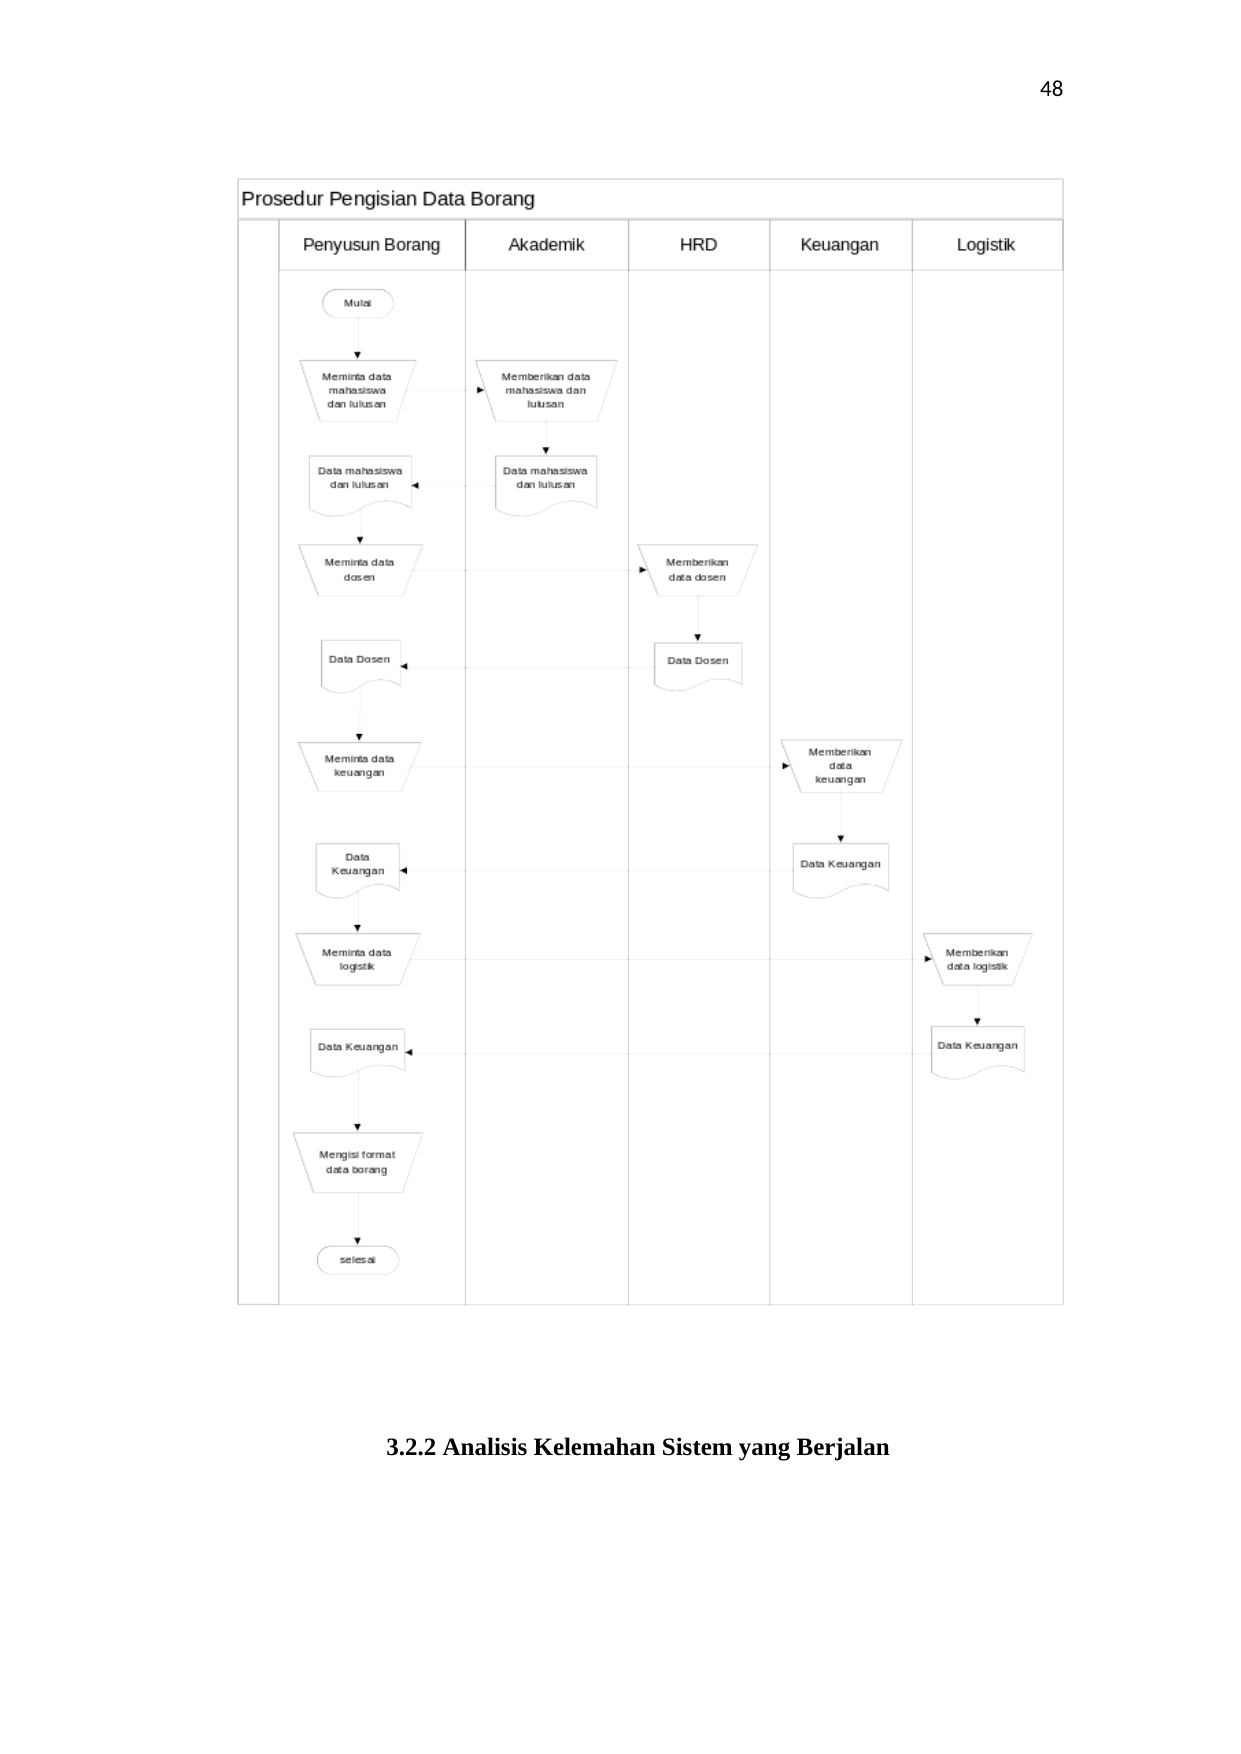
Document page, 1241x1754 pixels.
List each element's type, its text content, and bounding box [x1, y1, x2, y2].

text 3.2.2 Analisis Kelemahan Sistem yang Berjalan [325, 1432, 1063, 1461]
